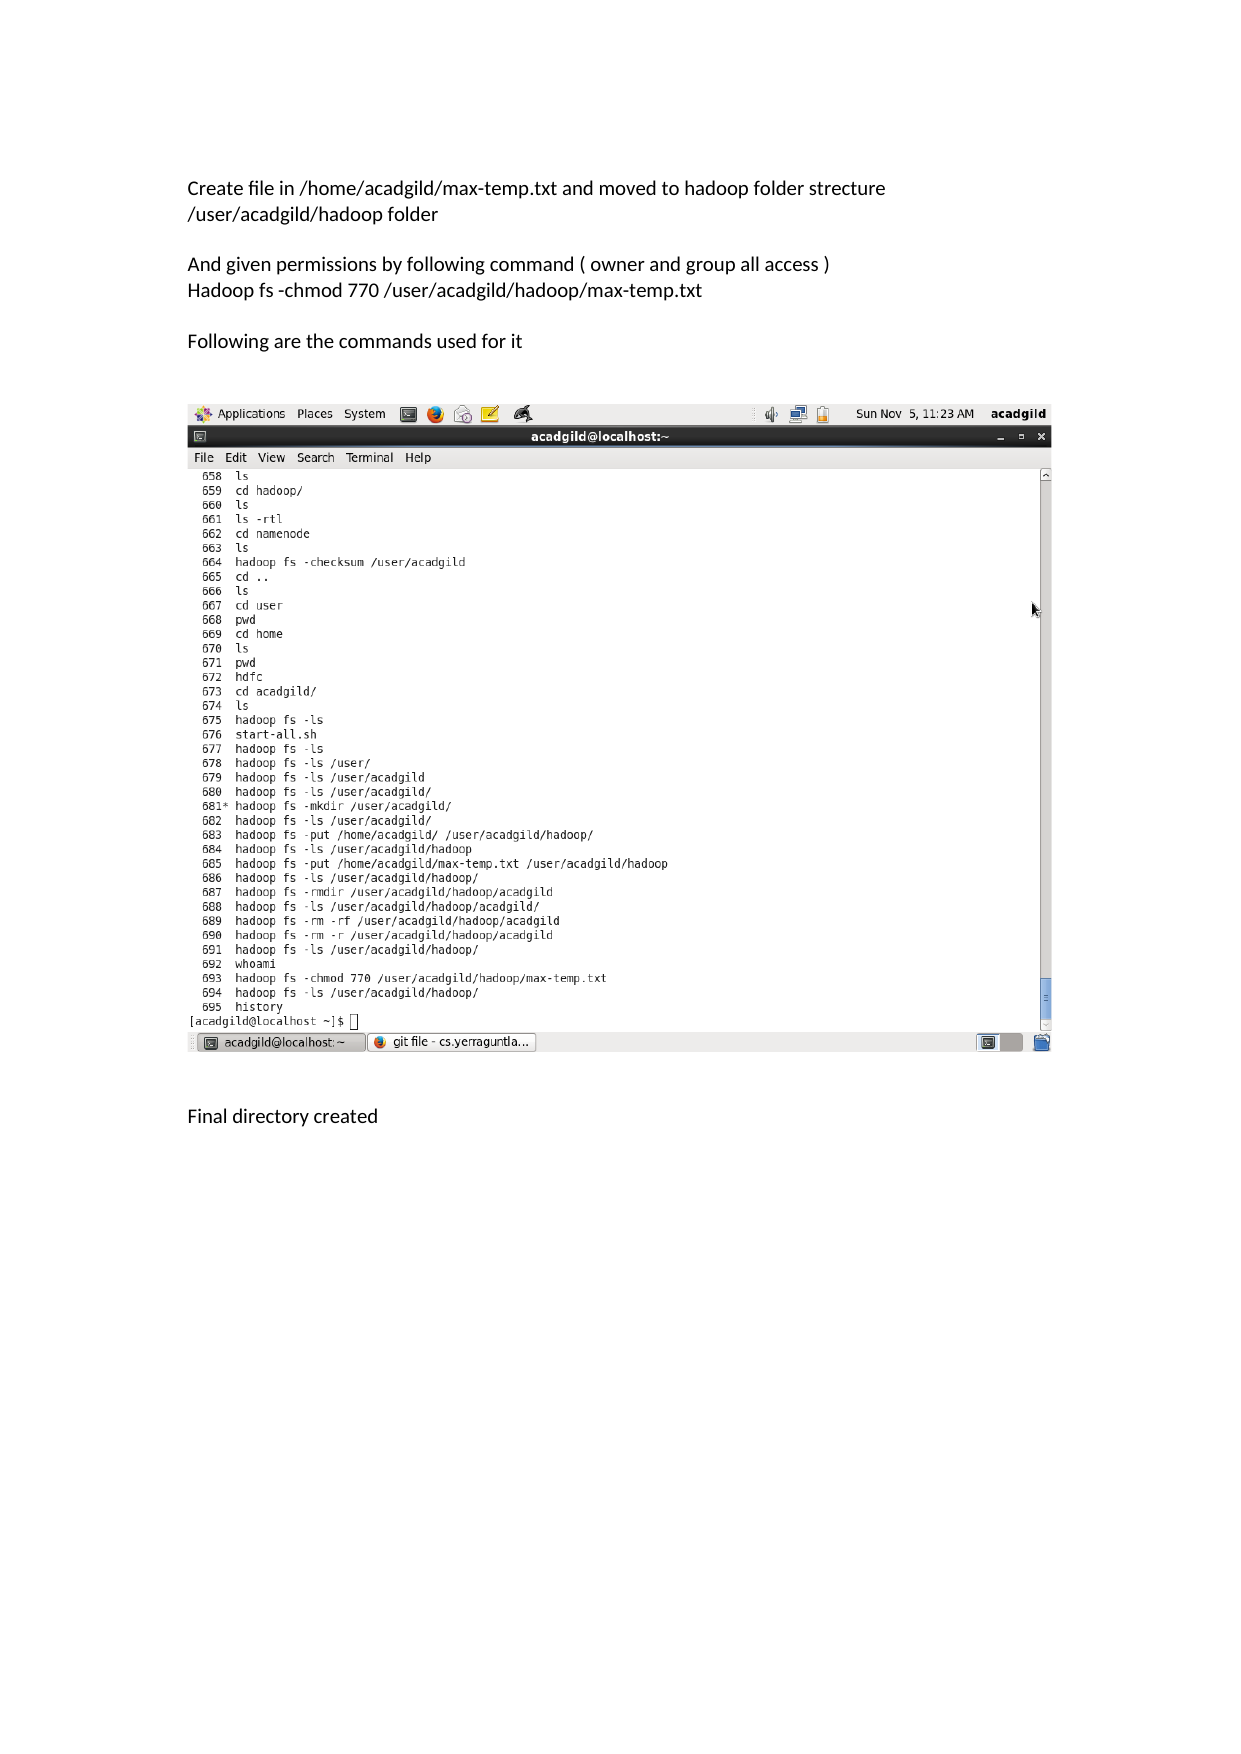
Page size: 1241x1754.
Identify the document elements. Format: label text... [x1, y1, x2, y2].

text Create file in /home/acadgild/max-temp.txt and moved to hadoop folder strecture /user/acadgild/hadoop folder [187, 175, 1053, 226]
picture [187, 404, 1052, 1052]
text And given permissions by following command ( owner and group all access ) [187, 252, 1053, 277]
text Following are the commands used for it [187, 328, 1053, 353]
text Final directory created [187, 1103, 1053, 1128]
text Hadoop fs -chmod 770 /user/acadgild/hadoop/max-temp.txt [187, 277, 1053, 302]
